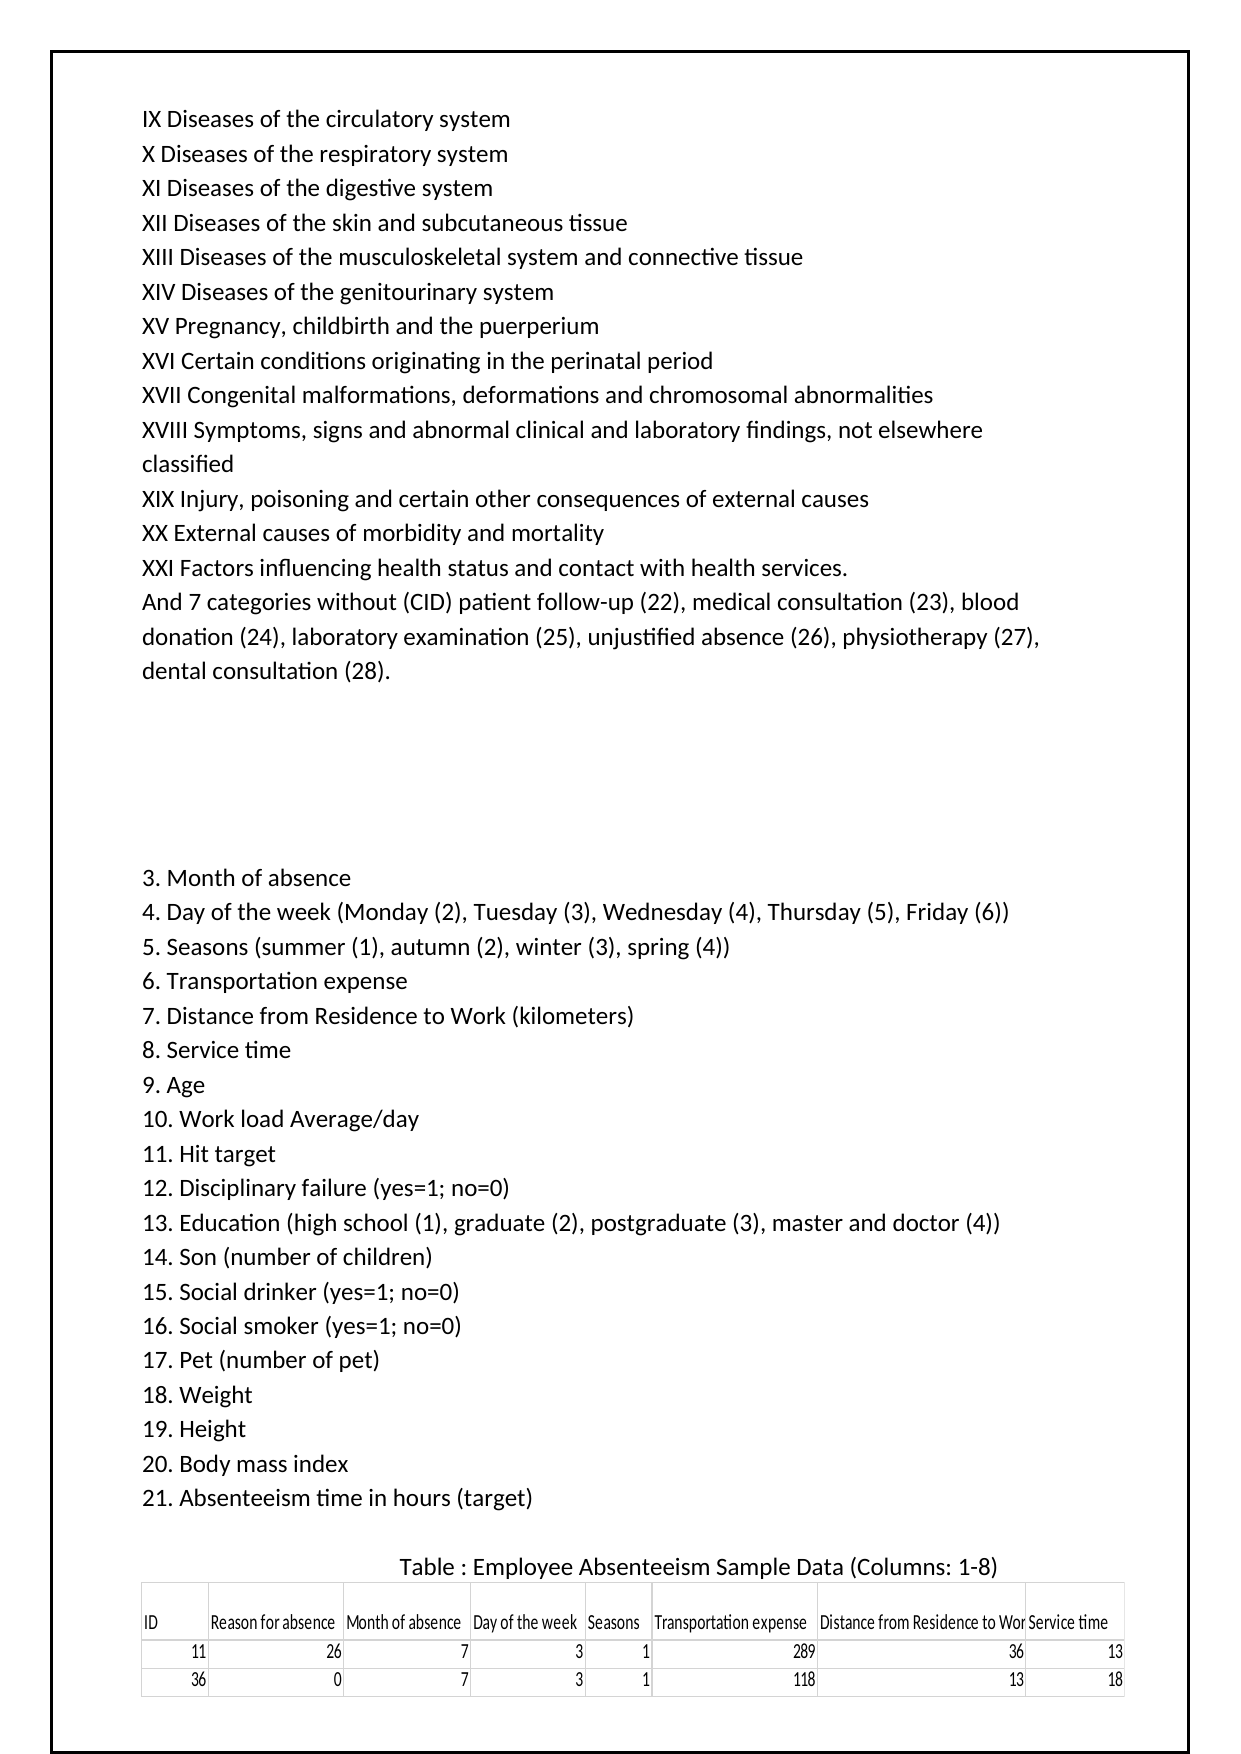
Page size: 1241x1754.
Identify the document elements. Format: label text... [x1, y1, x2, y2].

text 10. Work load Average/day [141, 1103, 1073, 1134]
text Table : Employee Absenteeism Sample Data (Columns: 1-8) [399, 1552, 1078, 1582]
text 7. Distance from Residence to Work (kilometers) [141, 1000, 1073, 1030]
text XVIII Symptoms, signs and abnormal clinical and laboratory findings, not elsewhere [141, 414, 1073, 444]
text 16. Social smoker (yes=1; no=0) [141, 1310, 1073, 1341]
text 21. Absenteeism time in hours (target) [141, 1483, 1073, 1513]
text XXI Factors influencing health status and contact with health services. [141, 552, 1073, 582]
text 6. Transportation expense [141, 965, 1073, 996]
text XVII Congenital malformations, deformations and chromosomal abnormalities [141, 379, 1073, 410]
text 13. Education (high school (1), graduate (2), postgraduate (3), master and doctor (4)) [141, 1207, 1073, 1237]
text XVI Certain conditions originating in the perinatal period [141, 345, 1073, 375]
text 12. Disciplinary failure (yes=1; no=0) [141, 1172, 1073, 1203]
text XI Diseases of the digestive system [141, 172, 1073, 203]
text XIX Injury, poisoning and certain other consequences of external causes [141, 483, 1073, 513]
text 3. Month of absence [141, 862, 1073, 892]
text 19. Height [141, 1414, 1073, 1444]
text XX External causes of morbidity and mortality [141, 517, 1073, 548]
text XV Pregnancy, childbirth and the puerperium [141, 310, 1073, 341]
text 4. Day of the week (Monday (2), Tuesday (3), Wednesday (4), Thursday (5), Friday (6)) [141, 896, 1073, 927]
text 20. Body mass index [141, 1448, 1073, 1479]
text XII Diseases of the skin and subcutaneous tissue [141, 207, 1073, 237]
text XIII Diseases of the musculoskeletal system and connective tissue [141, 241, 1073, 272]
text 9. Age [141, 1069, 1073, 1099]
text And 7 categories without (CID) patient follow-up (22), medical consultation (23), blood [141, 586, 1073, 617]
text 17. Pet (number of pet) [141, 1345, 1073, 1375]
text 11. Hit target [141, 1138, 1073, 1168]
text X Diseases of the respiratory system [141, 138, 1073, 168]
text dental consultation (28). [141, 655, 1073, 686]
text donation (24), laboratory examination (25), unjustified absence (26), physiotherapy (27), [141, 621, 1073, 651]
text 18. Weight [141, 1379, 1073, 1410]
text 5. Seasons (summer (1), autumn (2), winter (3), spring (4)) [141, 931, 1073, 961]
text IX Diseases of the circulatory system [141, 103, 1073, 134]
text 15. Social drinker (yes=1; no=0) [141, 1276, 1073, 1306]
text 14. Son (number of children) [141, 1241, 1073, 1272]
text XIV Diseases of the genitourinary system [141, 276, 1073, 306]
text 8. Service time [141, 1034, 1073, 1065]
text classified [141, 448, 1073, 479]
